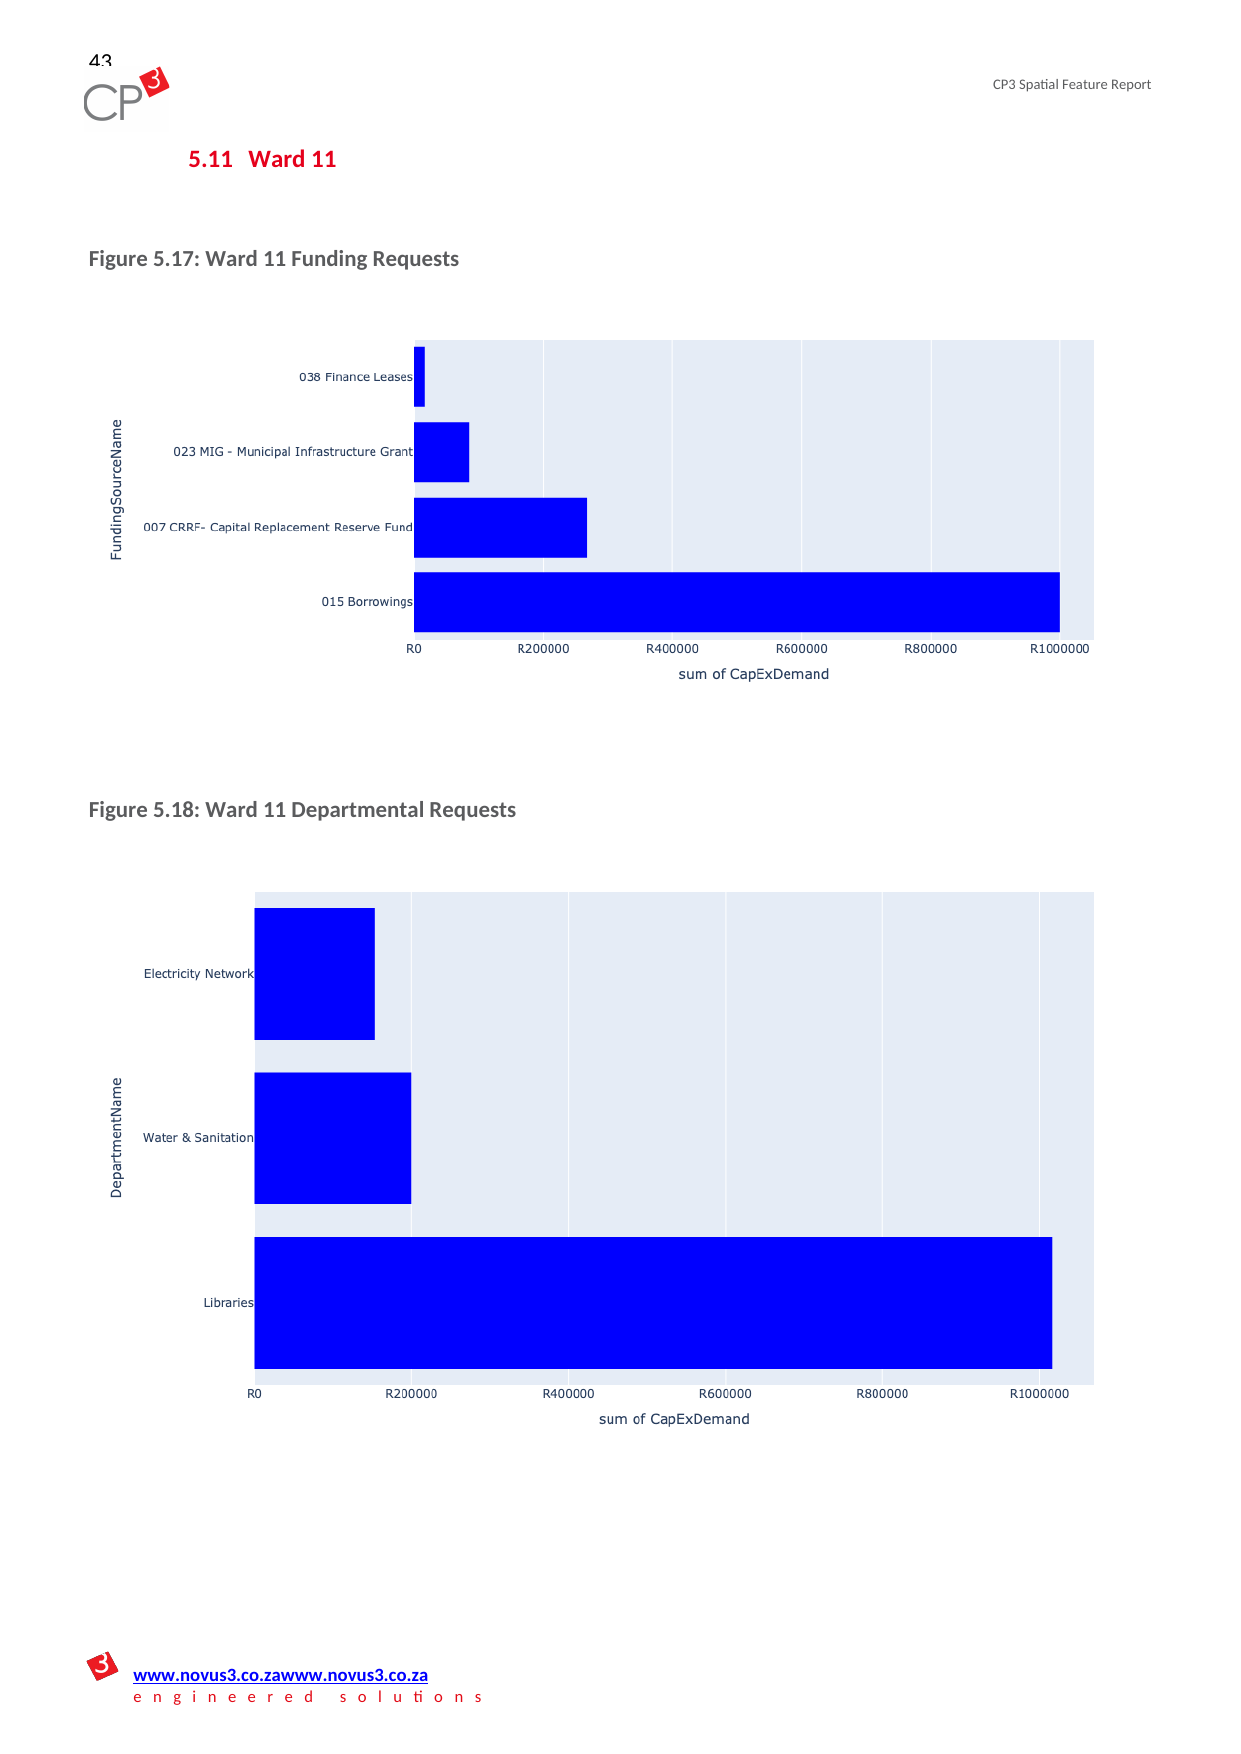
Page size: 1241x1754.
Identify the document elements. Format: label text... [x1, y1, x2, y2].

text Figure 5.18: Ward 11 Departmental Requests [89, 795, 1152, 823]
subtitle Ward 11 [88, 143, 1152, 174]
picture [83, 66, 170, 132]
text Figure 5.17: Ward 11 Funding Requests [89, 244, 1152, 272]
picture [107, 282, 1171, 717]
picture [86, 1651, 119, 1681]
picture [107, 833, 1171, 1462]
